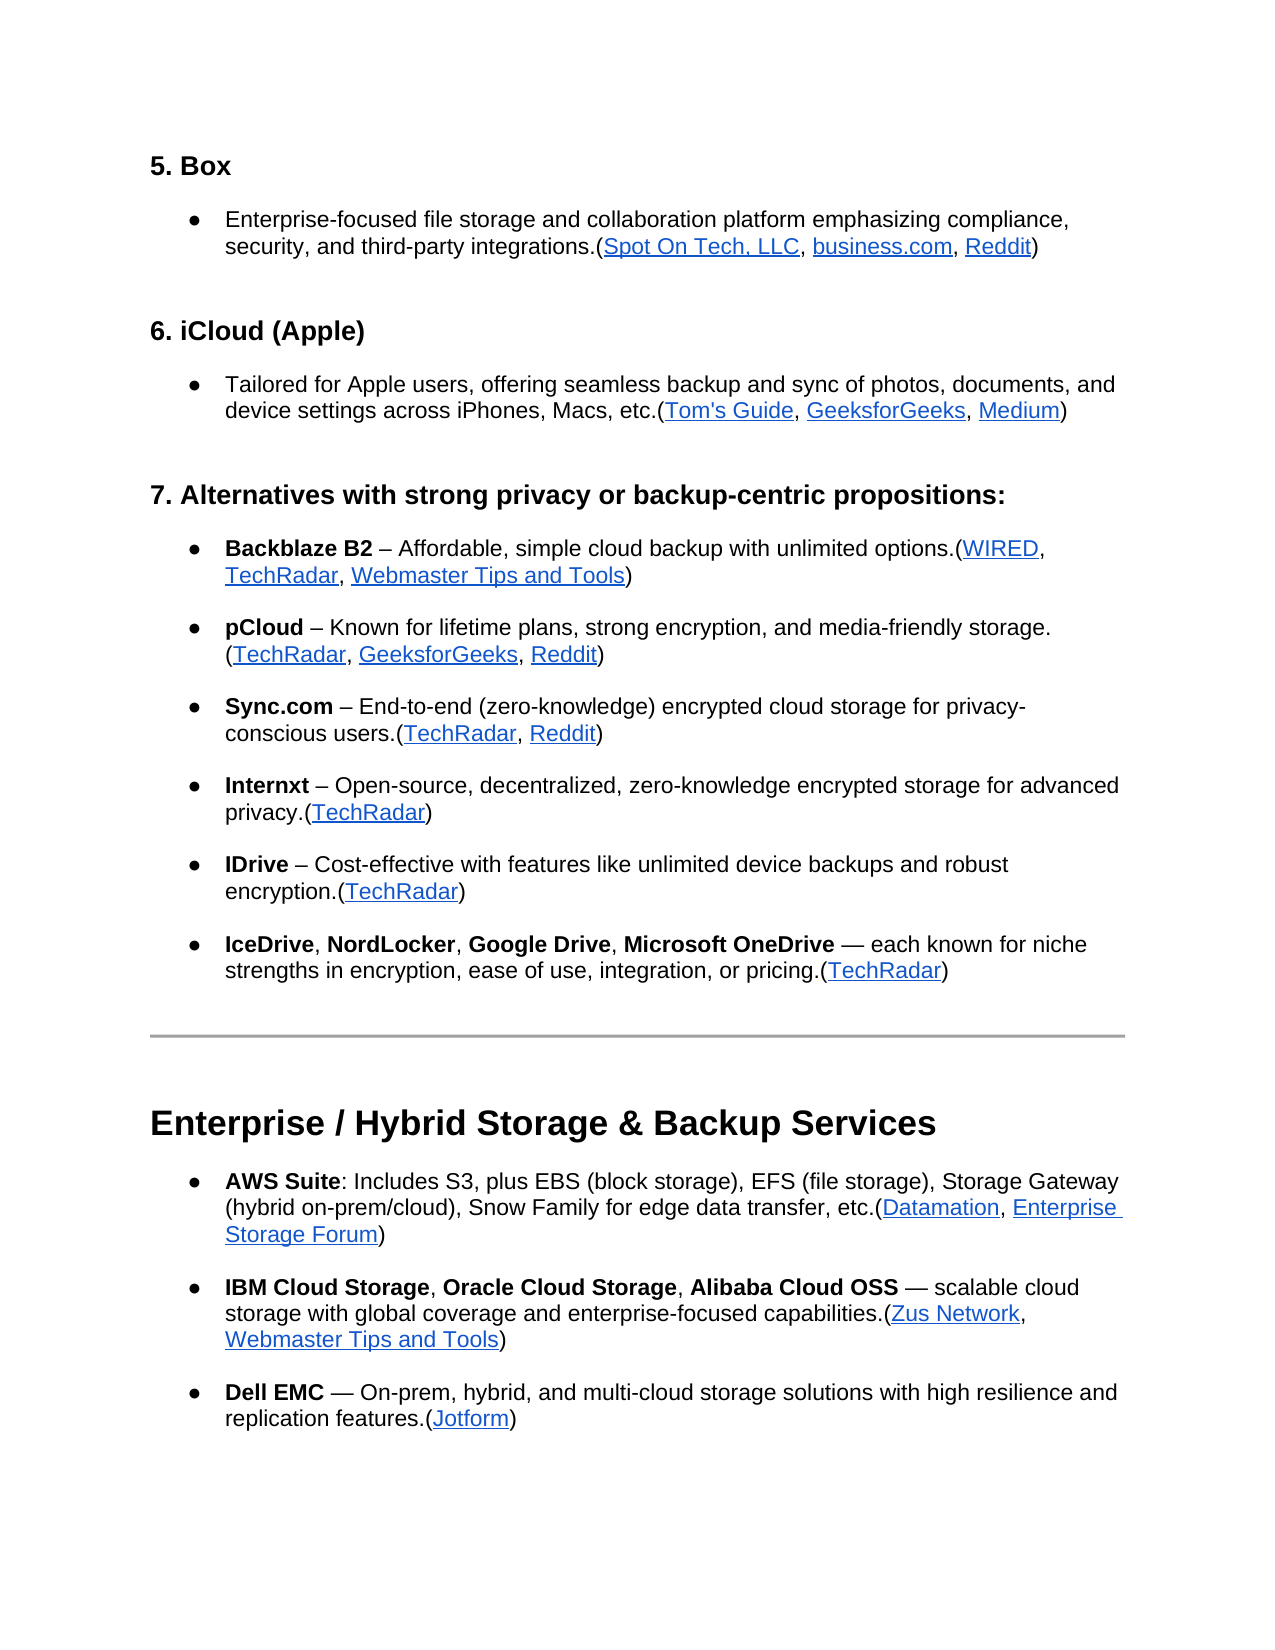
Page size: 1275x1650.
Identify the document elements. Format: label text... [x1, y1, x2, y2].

list pCloud – Known for lifetime plans, strong encryption, and media-friendly storage.(TechRadar, GeeksforGeeks, Reddit) [187, 614, 1125, 693]
subtitle Enterprise / Hybrid Storage & Backup Services [150, 1102, 1125, 1143]
list IceDrive, NordLocker, Google Drive, Microsoft OneDrive — each known for niche strengths in encryption, ease of use, integration, or pricing.(TechRadar) [187, 931, 1125, 1009]
list Enterprise-focused file storage and collaboration platform emphasizing compliance, security, and third-party integrations.(Spot On Tech, LLC, business.com, Reddit) [187, 206, 1125, 285]
list Dell EMC — On-prem, hybrid, and multi-cloud storage solutions with high resilience and replication features.(Jotform) [187, 1379, 1125, 1458]
list Tailored for Apple users, offering seamless backup and sync of photos, documents, and device settings across iPhones, Macs, etc.(Tom's Guide, GeeksforGeeks, Medium) [187, 371, 1125, 450]
list Sync.com – End-to-end (zero-knowledge) encrypted cloud storage for privacy-conscious users.(TechRadar, Reddit) [187, 693, 1125, 772]
list IDrive – Cost-effective with features like unlimited device backups and robust encryption.(TechRadar) [187, 851, 1125, 931]
list AWS Suite: Includes S3, plus EBS (block storage), EFS (file storage), Storage Gateway (hybrid on-prem/cloud), Snow Family for edge data transfer, etc.(Datamation, Enterprise Storage Forum) [187, 1168, 1125, 1273]
subtitle 5. Box [150, 150, 1125, 181]
list IBM Cloud Storage, Oracle Cloud Storage, Alibaba Cloud OSS — scalable cloud storage with global coverage and enterprise-focused capabilities.(Zus Network, Webmaster Tips and Tools) [187, 1273, 1125, 1379]
list Internxt – Open-source, decentralized, zero-knowledge encrypted storage for advanced privacy.(TechRadar) [187, 772, 1125, 851]
list Backblaze B2 – Affordable, simple cloud backup with unlimited options.(WIRED, TechRadar, Webmaster Tips and Tools) [187, 535, 1125, 614]
subtitle 6. iCloud (Apple) [150, 314, 1125, 346]
subtitle 7. Alternatives with strong privacy or backup-centric propositions: [150, 479, 1125, 510]
